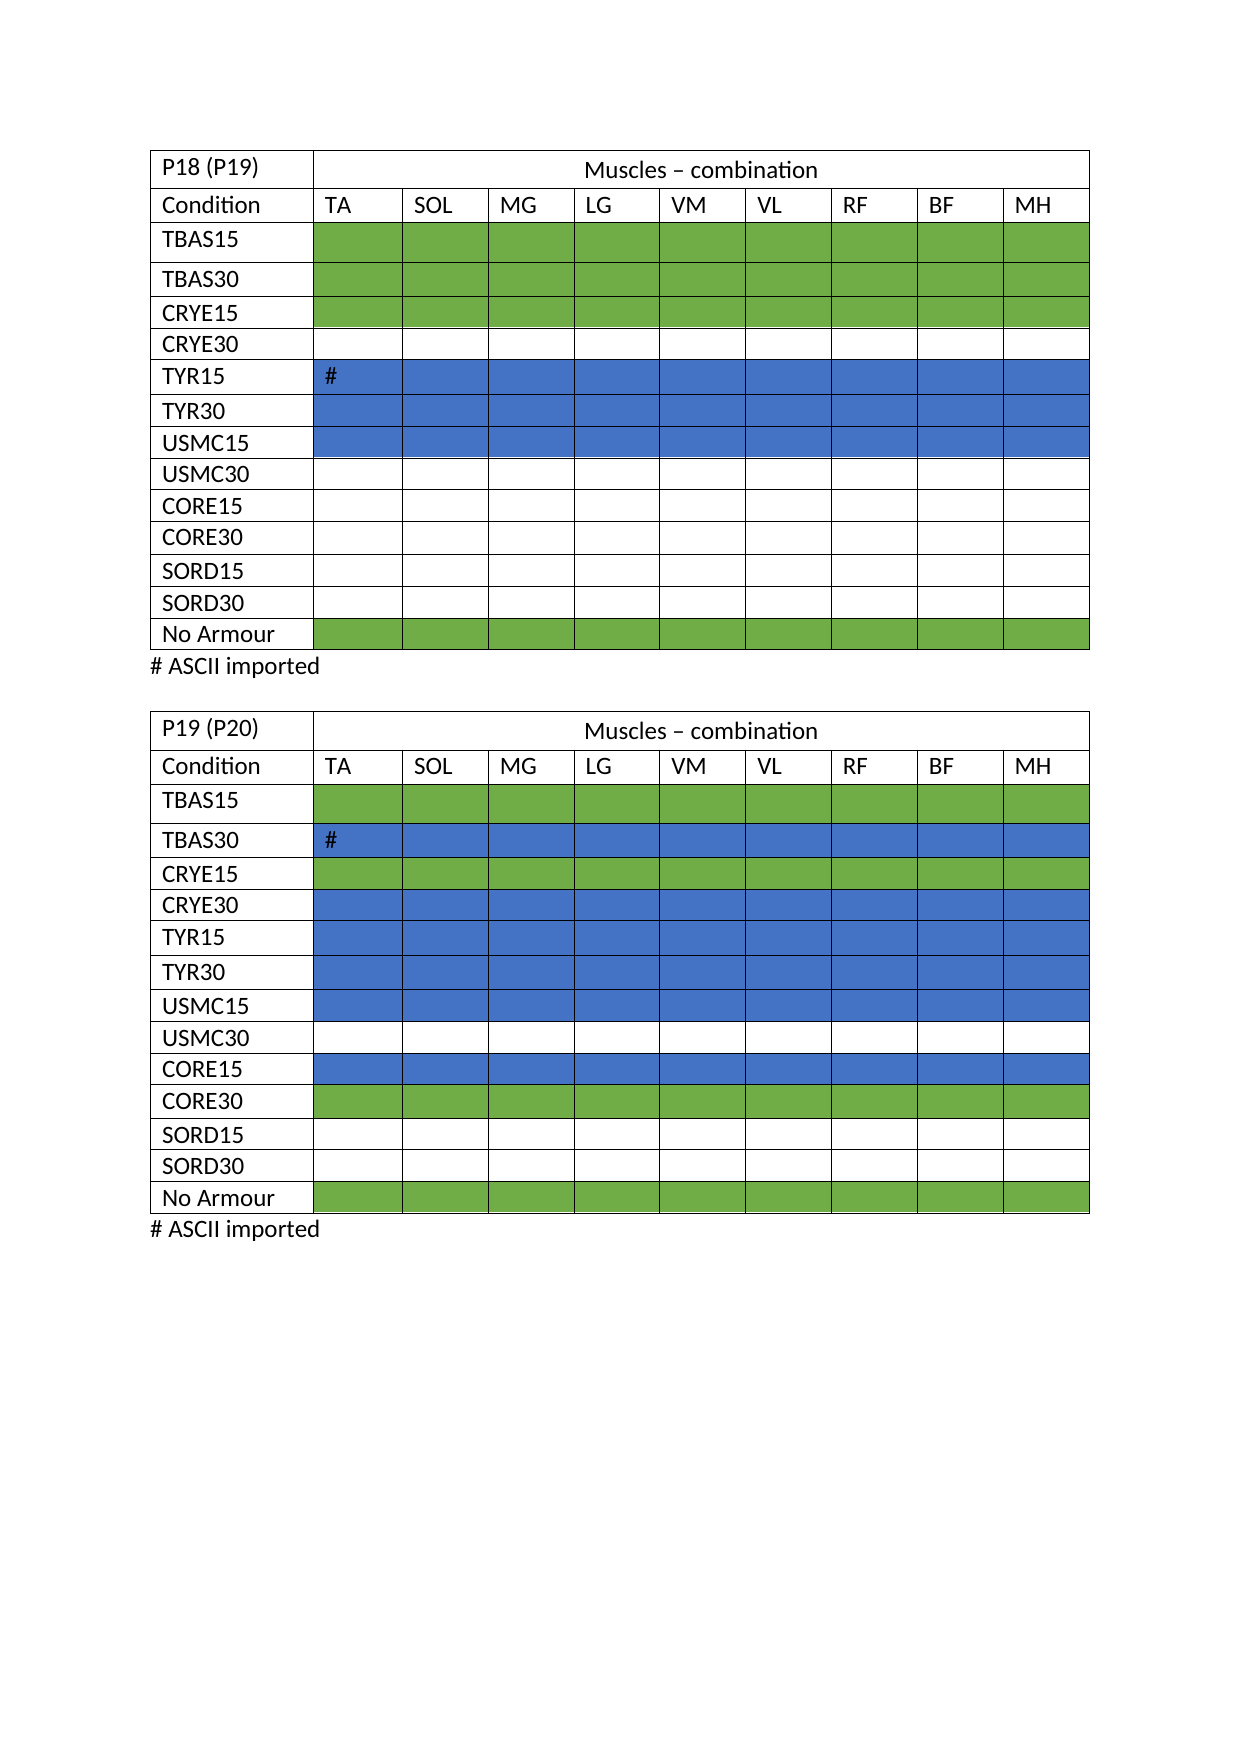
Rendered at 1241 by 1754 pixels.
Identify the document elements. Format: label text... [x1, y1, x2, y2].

table_header P18 (P19) [151, 151, 313, 188]
table_cell [314, 297, 402, 327]
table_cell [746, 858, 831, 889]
table_cell [314, 427, 402, 457]
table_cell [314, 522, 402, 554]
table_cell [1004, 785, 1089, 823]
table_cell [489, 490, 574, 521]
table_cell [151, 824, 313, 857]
table_cell TYR30 [151, 395, 313, 426]
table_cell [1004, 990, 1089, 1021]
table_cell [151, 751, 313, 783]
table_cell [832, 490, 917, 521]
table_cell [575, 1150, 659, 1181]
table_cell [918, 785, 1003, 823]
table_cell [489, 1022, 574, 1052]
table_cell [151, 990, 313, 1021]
table_cell [575, 329, 659, 359]
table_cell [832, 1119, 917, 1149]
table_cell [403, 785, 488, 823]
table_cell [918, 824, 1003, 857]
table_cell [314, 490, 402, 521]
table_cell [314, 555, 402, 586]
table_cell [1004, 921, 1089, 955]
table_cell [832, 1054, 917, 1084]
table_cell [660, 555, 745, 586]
table_cell [403, 329, 488, 359]
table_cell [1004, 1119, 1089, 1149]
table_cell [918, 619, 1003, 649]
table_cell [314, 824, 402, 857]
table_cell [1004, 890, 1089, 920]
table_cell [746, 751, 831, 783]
table_cell [746, 360, 831, 394]
table_cell [575, 395, 659, 426]
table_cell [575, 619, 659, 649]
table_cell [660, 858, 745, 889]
table_cell [918, 360, 1003, 394]
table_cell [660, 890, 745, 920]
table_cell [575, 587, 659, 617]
table_cell CRYE30 [151, 329, 313, 359]
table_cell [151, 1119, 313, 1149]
table_cell [660, 329, 745, 359]
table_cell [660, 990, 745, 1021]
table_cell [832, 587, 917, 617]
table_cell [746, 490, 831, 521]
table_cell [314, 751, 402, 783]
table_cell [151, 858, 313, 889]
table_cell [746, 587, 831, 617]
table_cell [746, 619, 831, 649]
table_cell BF [918, 189, 1003, 222]
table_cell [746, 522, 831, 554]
table_cell [489, 329, 574, 359]
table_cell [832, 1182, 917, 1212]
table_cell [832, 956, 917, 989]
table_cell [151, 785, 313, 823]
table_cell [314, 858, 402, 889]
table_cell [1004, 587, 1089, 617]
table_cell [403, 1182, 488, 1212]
table_cell [746, 329, 831, 359]
table_cell [660, 263, 745, 296]
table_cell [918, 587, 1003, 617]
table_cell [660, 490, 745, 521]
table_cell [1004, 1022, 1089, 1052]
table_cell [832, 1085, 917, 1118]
table_cell [660, 297, 745, 327]
table_cell [832, 297, 917, 327]
table_cell [918, 263, 1003, 296]
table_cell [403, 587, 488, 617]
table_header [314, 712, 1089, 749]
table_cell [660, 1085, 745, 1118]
table_cell [403, 360, 488, 394]
table_cell [918, 395, 1003, 426]
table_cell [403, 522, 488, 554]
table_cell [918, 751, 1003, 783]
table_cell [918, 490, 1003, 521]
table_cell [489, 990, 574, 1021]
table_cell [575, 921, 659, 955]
table_cell [660, 223, 745, 262]
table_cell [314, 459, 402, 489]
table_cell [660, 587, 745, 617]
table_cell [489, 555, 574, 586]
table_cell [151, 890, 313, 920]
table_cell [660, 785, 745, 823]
table_cell LG [575, 189, 659, 222]
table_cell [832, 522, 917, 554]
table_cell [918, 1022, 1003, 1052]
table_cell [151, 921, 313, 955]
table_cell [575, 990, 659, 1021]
table_cell [403, 395, 488, 426]
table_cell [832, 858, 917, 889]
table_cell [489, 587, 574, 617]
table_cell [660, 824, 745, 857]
table_cell [1004, 360, 1089, 394]
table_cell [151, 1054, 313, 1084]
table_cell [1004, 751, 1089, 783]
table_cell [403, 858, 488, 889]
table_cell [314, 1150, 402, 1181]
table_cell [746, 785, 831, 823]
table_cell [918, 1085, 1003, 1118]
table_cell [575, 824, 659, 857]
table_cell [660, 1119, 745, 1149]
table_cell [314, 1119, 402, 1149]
table_cell [489, 360, 574, 394]
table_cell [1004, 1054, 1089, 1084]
table_cell [489, 263, 574, 296]
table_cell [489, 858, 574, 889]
table_cell TBAS15 [151, 223, 313, 262]
table_cell [314, 263, 402, 296]
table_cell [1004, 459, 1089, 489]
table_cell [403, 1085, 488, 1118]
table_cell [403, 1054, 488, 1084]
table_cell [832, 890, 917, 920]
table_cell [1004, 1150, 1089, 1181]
table_cell [832, 329, 917, 359]
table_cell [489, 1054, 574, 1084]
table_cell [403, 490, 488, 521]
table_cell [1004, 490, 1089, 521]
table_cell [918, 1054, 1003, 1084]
table_cell [918, 223, 1003, 262]
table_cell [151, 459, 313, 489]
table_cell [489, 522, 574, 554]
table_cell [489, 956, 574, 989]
table_cell [832, 263, 917, 296]
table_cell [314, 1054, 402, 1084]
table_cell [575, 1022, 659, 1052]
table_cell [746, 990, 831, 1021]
table_cell MG [489, 189, 574, 222]
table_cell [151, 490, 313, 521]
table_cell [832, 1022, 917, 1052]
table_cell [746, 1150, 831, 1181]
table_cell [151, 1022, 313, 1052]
table_cell [660, 395, 745, 426]
table_cell [746, 223, 831, 262]
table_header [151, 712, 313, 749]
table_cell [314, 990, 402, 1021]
table_cell [832, 223, 917, 262]
table_cell [403, 427, 488, 457]
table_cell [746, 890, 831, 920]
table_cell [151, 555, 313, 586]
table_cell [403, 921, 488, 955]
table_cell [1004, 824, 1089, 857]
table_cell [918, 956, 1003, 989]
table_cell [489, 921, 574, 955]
text # ASCII imported [150, 1214, 1090, 1244]
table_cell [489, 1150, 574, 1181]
table_cell [746, 395, 831, 426]
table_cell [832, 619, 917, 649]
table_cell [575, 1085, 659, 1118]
table_cell MH [1004, 189, 1089, 222]
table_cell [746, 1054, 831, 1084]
table_cell [832, 360, 917, 394]
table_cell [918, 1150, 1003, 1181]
table_cell [832, 427, 917, 457]
table_header Muscles – combination [314, 151, 1089, 188]
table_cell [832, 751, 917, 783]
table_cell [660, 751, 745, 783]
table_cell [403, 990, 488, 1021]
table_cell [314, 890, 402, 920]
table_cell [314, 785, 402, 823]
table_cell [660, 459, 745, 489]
table_cell CRYE15 [151, 297, 313, 327]
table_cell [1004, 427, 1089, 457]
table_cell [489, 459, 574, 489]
table_cell [832, 395, 917, 426]
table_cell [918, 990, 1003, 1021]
table_cell [575, 360, 659, 394]
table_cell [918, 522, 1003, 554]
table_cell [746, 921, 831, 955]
table_cell VM [660, 189, 745, 222]
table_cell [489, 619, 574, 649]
table_cell [575, 223, 659, 262]
table_cell [918, 329, 1003, 359]
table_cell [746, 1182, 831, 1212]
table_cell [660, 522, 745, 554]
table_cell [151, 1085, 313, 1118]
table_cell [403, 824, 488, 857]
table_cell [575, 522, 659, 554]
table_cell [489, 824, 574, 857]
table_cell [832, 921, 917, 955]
table_cell [314, 395, 402, 426]
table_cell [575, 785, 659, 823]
table_cell [746, 263, 831, 296]
table_cell [403, 297, 488, 327]
table_cell [918, 297, 1003, 327]
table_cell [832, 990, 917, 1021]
table_cell [1004, 329, 1089, 359]
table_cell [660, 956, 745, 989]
table_cell [1004, 223, 1089, 262]
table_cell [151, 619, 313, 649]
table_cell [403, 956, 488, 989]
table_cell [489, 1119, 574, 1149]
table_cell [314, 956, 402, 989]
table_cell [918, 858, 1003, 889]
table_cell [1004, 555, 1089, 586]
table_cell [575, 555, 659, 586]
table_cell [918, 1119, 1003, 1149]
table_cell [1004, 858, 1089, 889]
table_cell TBAS30 [151, 263, 313, 296]
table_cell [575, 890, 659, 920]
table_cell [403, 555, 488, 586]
table_cell SOL [403, 189, 488, 222]
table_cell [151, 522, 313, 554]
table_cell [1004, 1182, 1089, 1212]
table_cell [660, 427, 745, 457]
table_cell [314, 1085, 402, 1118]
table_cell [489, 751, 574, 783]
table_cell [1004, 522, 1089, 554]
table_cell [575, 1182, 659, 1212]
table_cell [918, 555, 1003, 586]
table_cell Condition [151, 189, 313, 222]
table_cell [1004, 297, 1089, 327]
table_cell [575, 297, 659, 327]
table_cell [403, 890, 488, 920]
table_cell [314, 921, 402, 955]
table_cell [489, 297, 574, 327]
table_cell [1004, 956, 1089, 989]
table_cell [403, 263, 488, 296]
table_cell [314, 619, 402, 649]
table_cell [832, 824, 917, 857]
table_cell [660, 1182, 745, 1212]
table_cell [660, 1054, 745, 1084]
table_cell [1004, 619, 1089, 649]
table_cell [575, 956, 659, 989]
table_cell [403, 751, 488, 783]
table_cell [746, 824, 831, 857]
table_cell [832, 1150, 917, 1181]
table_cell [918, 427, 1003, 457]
table_cell [489, 395, 574, 426]
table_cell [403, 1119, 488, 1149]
table_cell TYR15 [151, 360, 313, 394]
table_cell TA [314, 189, 402, 222]
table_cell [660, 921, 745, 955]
table_cell [314, 329, 402, 359]
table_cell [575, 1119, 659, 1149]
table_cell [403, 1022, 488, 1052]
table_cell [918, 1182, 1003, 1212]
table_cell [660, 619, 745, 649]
table_cell [403, 223, 488, 262]
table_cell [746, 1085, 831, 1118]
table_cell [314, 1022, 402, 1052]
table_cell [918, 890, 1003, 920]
table_cell VL [746, 189, 831, 222]
table_cell [1004, 395, 1089, 426]
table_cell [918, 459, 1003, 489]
table_cell [575, 263, 659, 296]
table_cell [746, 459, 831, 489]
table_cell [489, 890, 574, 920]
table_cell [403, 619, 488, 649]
table_cell [575, 427, 659, 457]
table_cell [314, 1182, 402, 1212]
table_cell [314, 223, 402, 262]
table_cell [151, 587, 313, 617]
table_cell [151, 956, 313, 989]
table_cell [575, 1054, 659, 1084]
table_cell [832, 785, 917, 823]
table_cell [660, 360, 745, 394]
table_cell # [314, 360, 402, 394]
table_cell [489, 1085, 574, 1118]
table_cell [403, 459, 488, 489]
table_cell [1004, 263, 1089, 296]
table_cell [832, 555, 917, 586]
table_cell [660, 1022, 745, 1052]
table_cell [746, 427, 831, 457]
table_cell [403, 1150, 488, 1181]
table_cell [489, 223, 574, 262]
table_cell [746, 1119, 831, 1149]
table_cell [746, 297, 831, 327]
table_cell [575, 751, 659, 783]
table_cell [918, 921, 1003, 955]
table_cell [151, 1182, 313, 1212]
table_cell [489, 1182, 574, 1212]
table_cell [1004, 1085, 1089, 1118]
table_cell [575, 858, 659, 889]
table_cell [489, 427, 574, 457]
text # ASCII imported [150, 650, 1090, 681]
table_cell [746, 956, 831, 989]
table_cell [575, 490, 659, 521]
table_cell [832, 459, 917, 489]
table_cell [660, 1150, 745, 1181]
table_cell RF [832, 189, 917, 222]
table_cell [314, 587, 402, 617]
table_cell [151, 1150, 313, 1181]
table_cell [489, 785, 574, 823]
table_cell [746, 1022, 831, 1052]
table_cell USMC15 [151, 427, 313, 457]
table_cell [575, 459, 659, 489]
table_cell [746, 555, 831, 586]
